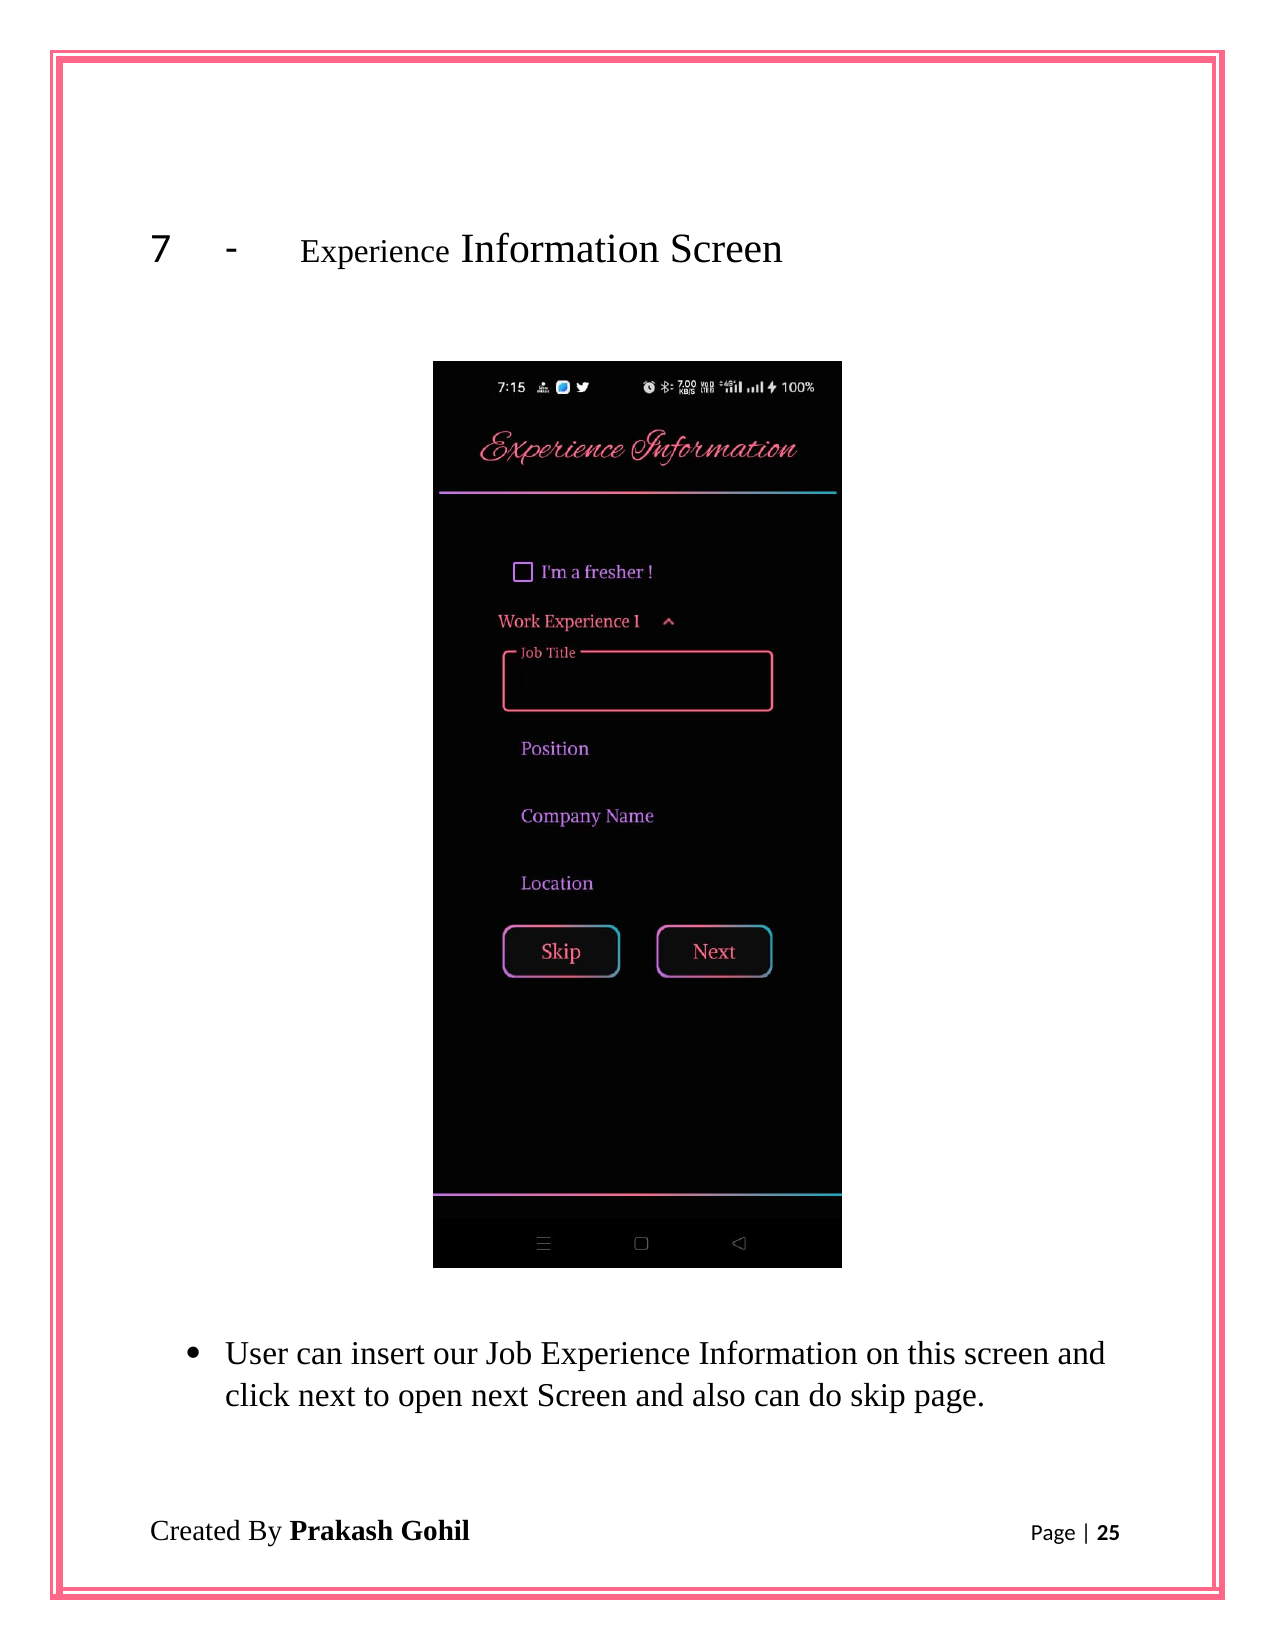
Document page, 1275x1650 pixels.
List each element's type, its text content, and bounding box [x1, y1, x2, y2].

picture [433, 361, 842, 1268]
text 7 - Experience Information Screen [150, 222, 1125, 272]
list User can insert our Job Experience Information on this screen and click next to open next Screen and also can do skip page. [187, 1333, 1125, 1413]
